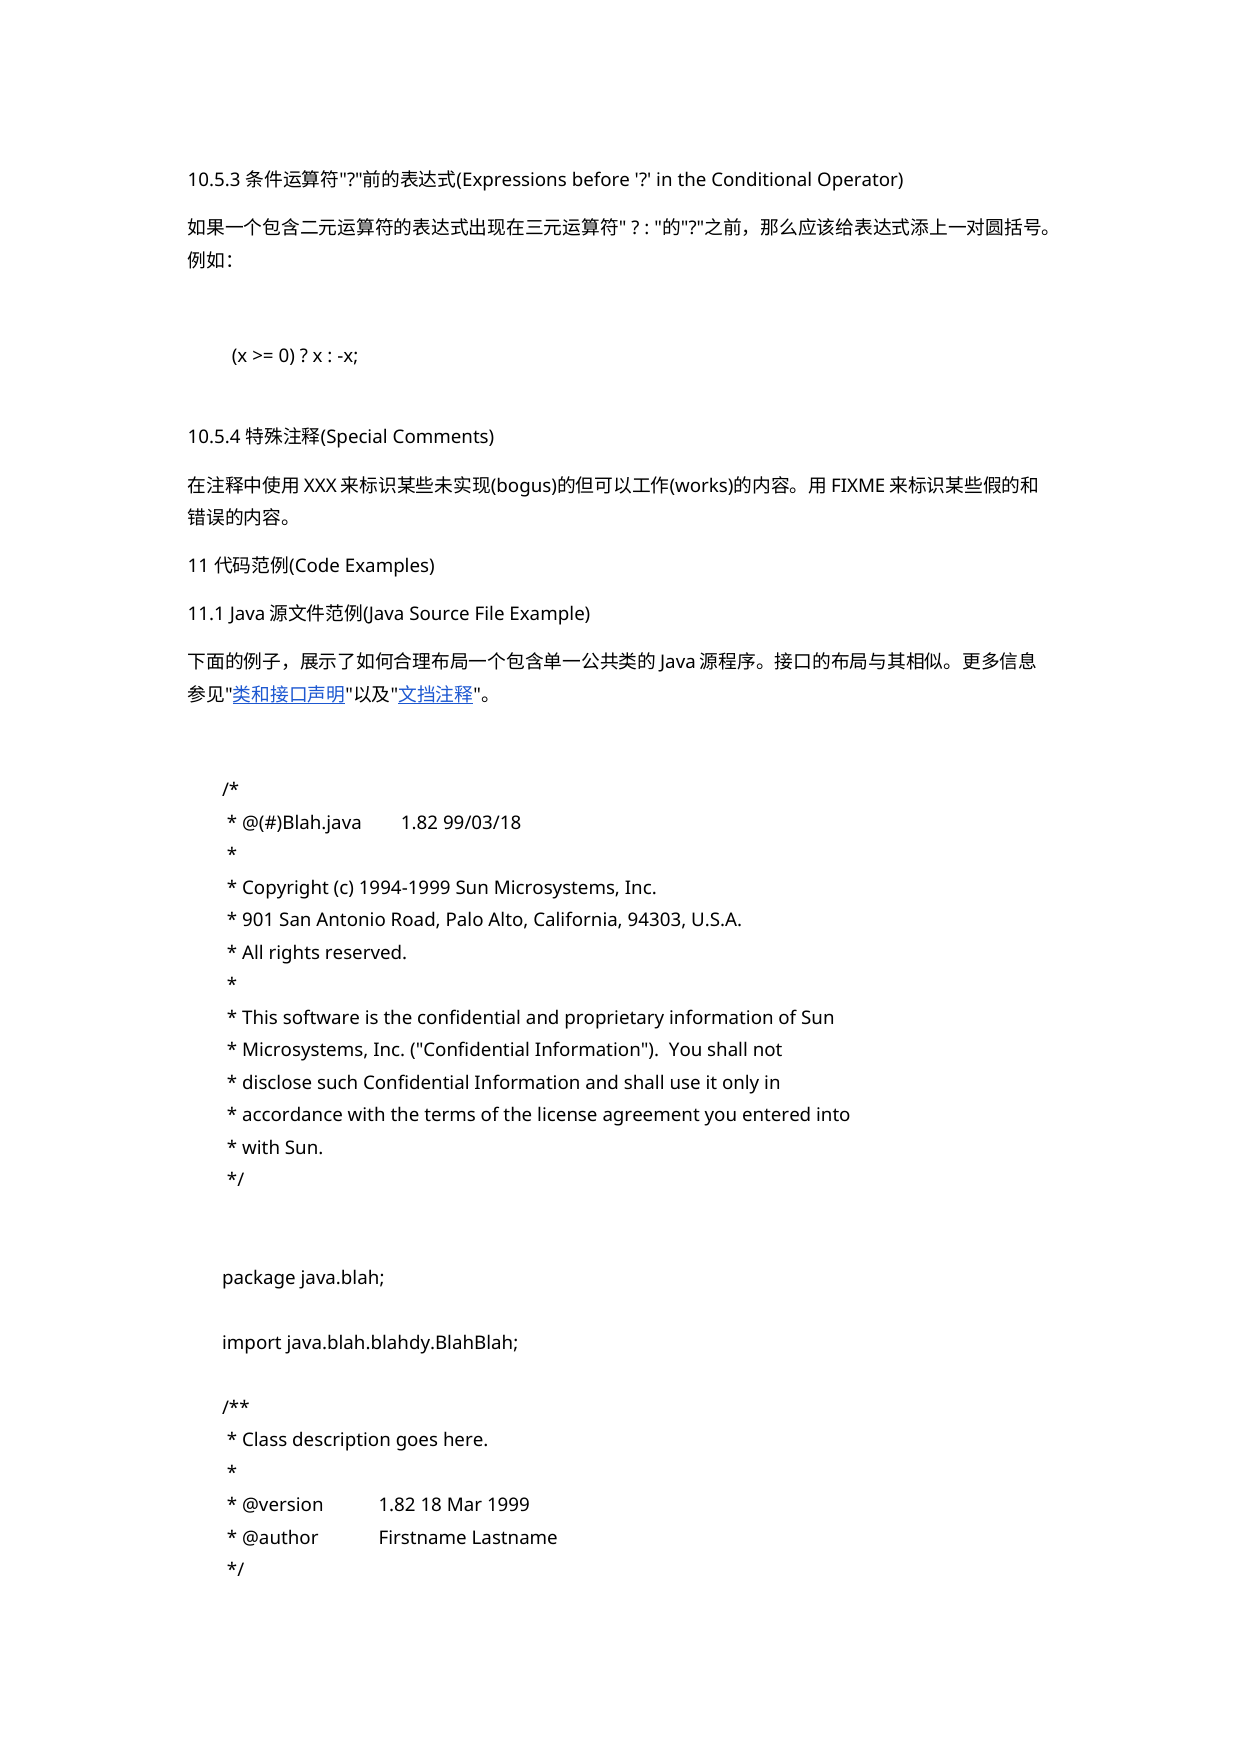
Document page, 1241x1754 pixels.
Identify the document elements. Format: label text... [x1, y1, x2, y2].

text * [222, 968, 1053, 1001]
text package java.blah; [222, 1261, 1053, 1293]
text * @author Firstname Lastname [222, 1521, 1053, 1553]
text * @version 1.82 18 Mar 1999 [222, 1488, 1053, 1521]
text 11 代码范例(Code Examples) [187, 548, 1053, 581]
text * with Sun. [222, 1131, 1053, 1163]
text * Copyright (c) 1994-1999 Sun Microsystems, Inc. [222, 871, 1053, 903]
text * 901 San Antonio Road, Palo Alto, California, 94303, U.S.A. [222, 903, 1053, 936]
text * [222, 1456, 1053, 1488]
text * Class description goes here. [222, 1423, 1053, 1456]
text */ [222, 1163, 1053, 1196]
text 下面的例子，展示了如何合理布局一个包含单一公共类的Java源程序。接口的布局与其相似。更多信息参见"类和接口声明"以及"文挡注释"。 [187, 644, 1053, 709]
text * disclose such Confidential Information and shall use it only in [222, 1066, 1053, 1098]
text /** [222, 1391, 1053, 1423]
text * accordance with the terms of the license agreement you entered into [222, 1098, 1053, 1131]
text 在注释中使用XXX来标识某些未实现(bogus)的但可以工作(works)的内容。用FIXME来标识某些假的和错误的内容。 [187, 468, 1053, 533]
text 10.5.3 条件运算符"?"前的表达式(Expressions before '?' in the Conditional Operator) [187, 162, 1053, 194]
text */ [222, 1553, 1053, 1586]
text 11.1 Java源文件范例(Java Source File Example) [187, 596, 1053, 629]
text * All rights reserved. [222, 936, 1053, 968]
text * Microsystems, Inc. ("Confidential Information"). You shall not [222, 1033, 1053, 1066]
text * This software is the confidential and proprietary information of Sun [222, 1001, 1053, 1033]
text 10.5.4 特殊注释(Special Comments) [187, 419, 1053, 452]
text * @(#)Blah.java 1.82 99/03/18 [222, 806, 1053, 838]
text /* [222, 773, 1053, 806]
text * [222, 838, 1053, 871]
text 如果一个包含二元运算符的表达式出现在三元运算符" ? : "的"?"之前，那么应该给表达式添上一对圆括号。例如： [187, 210, 1053, 275]
text import java.blah.blahdy.BlahBlah; [222, 1326, 1053, 1358]
text (x >= 0) ? x : -x; [222, 339, 1053, 371]
